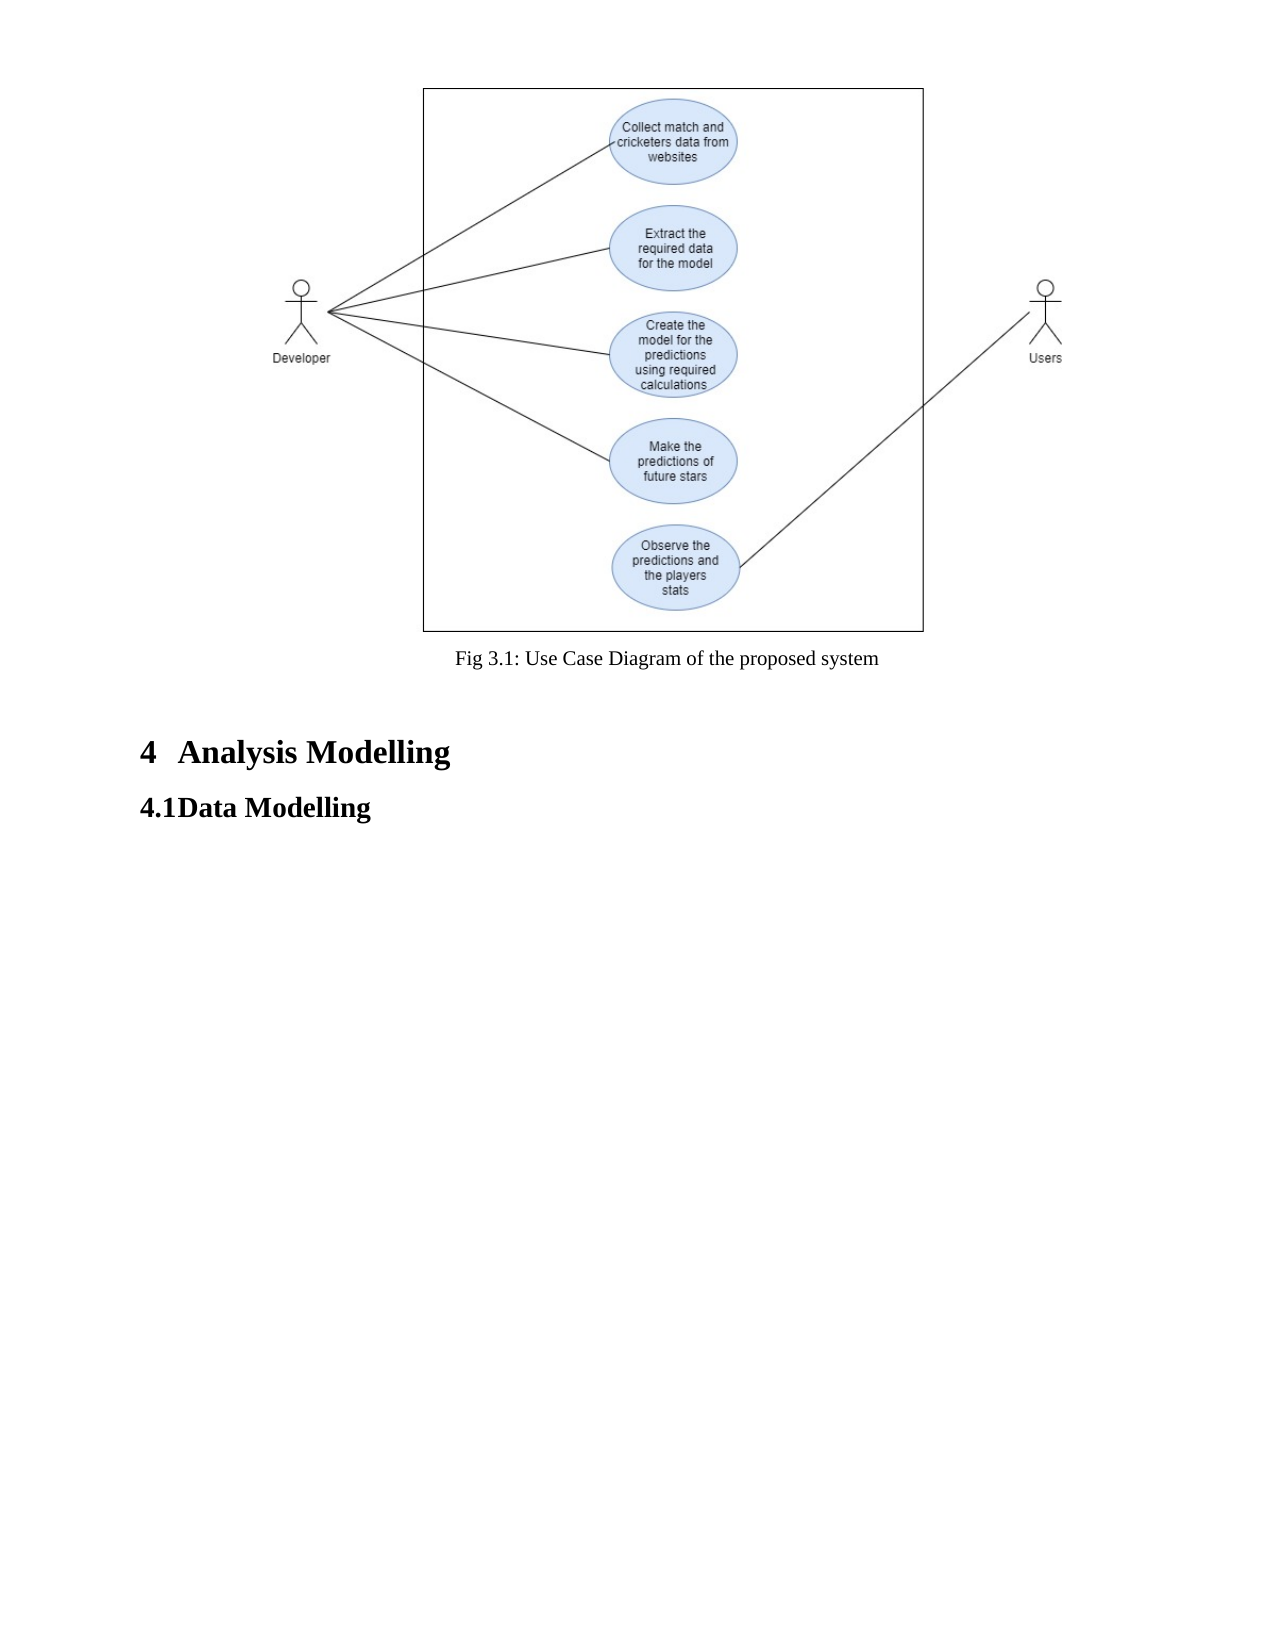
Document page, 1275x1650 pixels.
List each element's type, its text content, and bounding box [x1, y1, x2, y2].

list Data Modelling [140, 790, 1157, 824]
list Analysis Modelling [140, 733, 1157, 771]
text Fig 3.1: Use Case Diagram of the proposed system [177, 646, 1157, 670]
picture [272, 88, 1062, 632]
